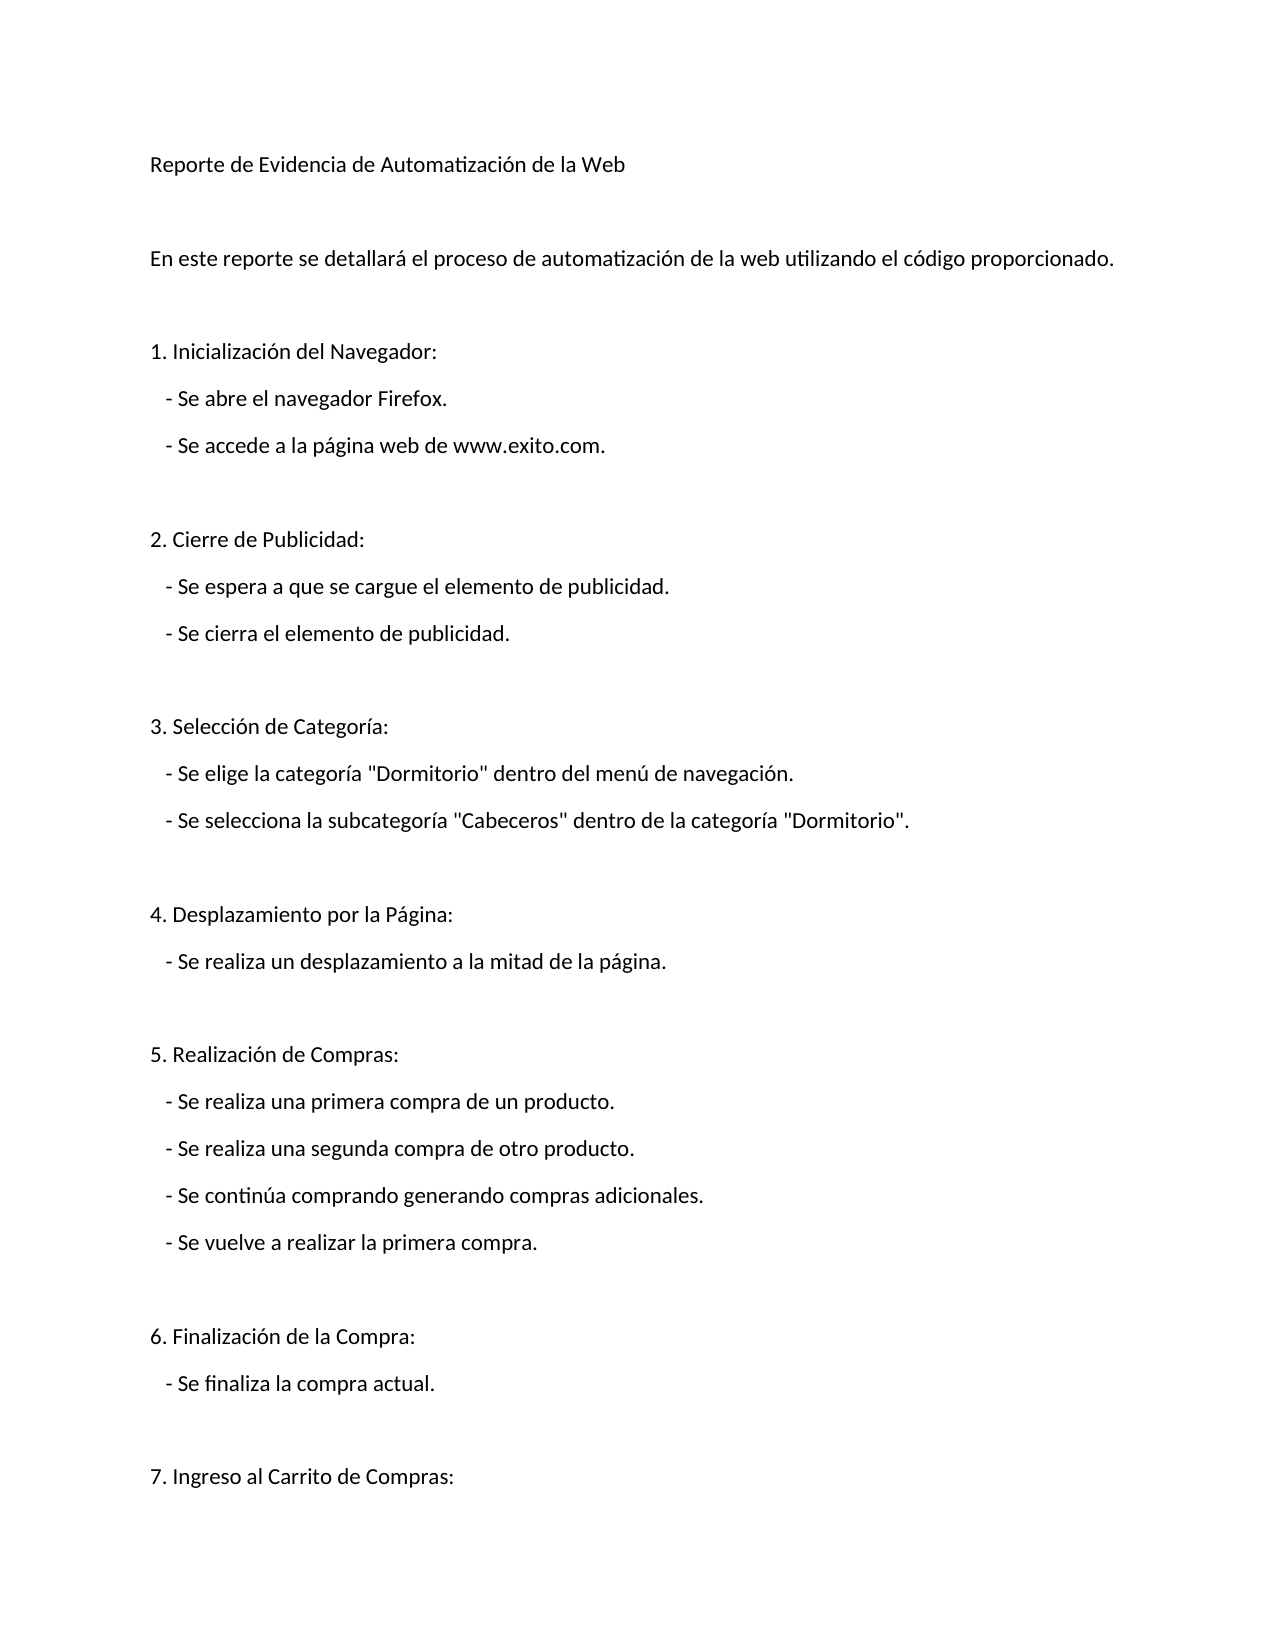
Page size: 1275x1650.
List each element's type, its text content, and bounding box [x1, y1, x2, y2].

text - Se finaliza la compra actual. [150, 1369, 1125, 1397]
text - Se abre el navegador Firefox. [150, 384, 1125, 412]
text 2. Cierre de Publicidad: [150, 525, 1125, 553]
text 1. Inicialización del Navegador: [150, 337, 1125, 366]
text - Se continúa comprando generando compras adicionales. [150, 1181, 1125, 1209]
text 3. Selección de Categoría: [150, 712, 1125, 741]
text 6. Finalización de la Compra: [150, 1322, 1125, 1350]
text - Se accede a la página web de www.exito.com. [150, 431, 1125, 459]
text - Se realiza una segunda compra de otro producto. [150, 1134, 1125, 1162]
text - Se elige la categoría "Dormitorio" dentro del menú de navegación. [150, 759, 1125, 787]
text 5. Realización de Compras: [150, 1041, 1125, 1069]
text En este reporte se detallará el proceso de automatización de la web utilizando el código proporcionado. [150, 244, 1125, 272]
text 4. Desplazamiento por la Página: [150, 900, 1125, 928]
text - Se realiza un desplazamiento a la mitad de la página. [150, 947, 1125, 975]
text - Se espera a que se cargue el elemento de publicidad. [150, 572, 1125, 600]
text - Se realiza una primera compra de un producto. [150, 1087, 1125, 1116]
text - Se selecciona la subcategoría "Cabeceros" dentro de la categoría "Dormitorio". [150, 806, 1125, 834]
text 7. Ingreso al Carrito de Compras: [150, 1462, 1125, 1491]
text Reporte de Evidencia de Automatización de la Web [150, 150, 1125, 178]
text - Se cierra el elemento de publicidad. [150, 619, 1125, 647]
text - Se vuelve a realizar la primera compra. [150, 1228, 1125, 1256]
